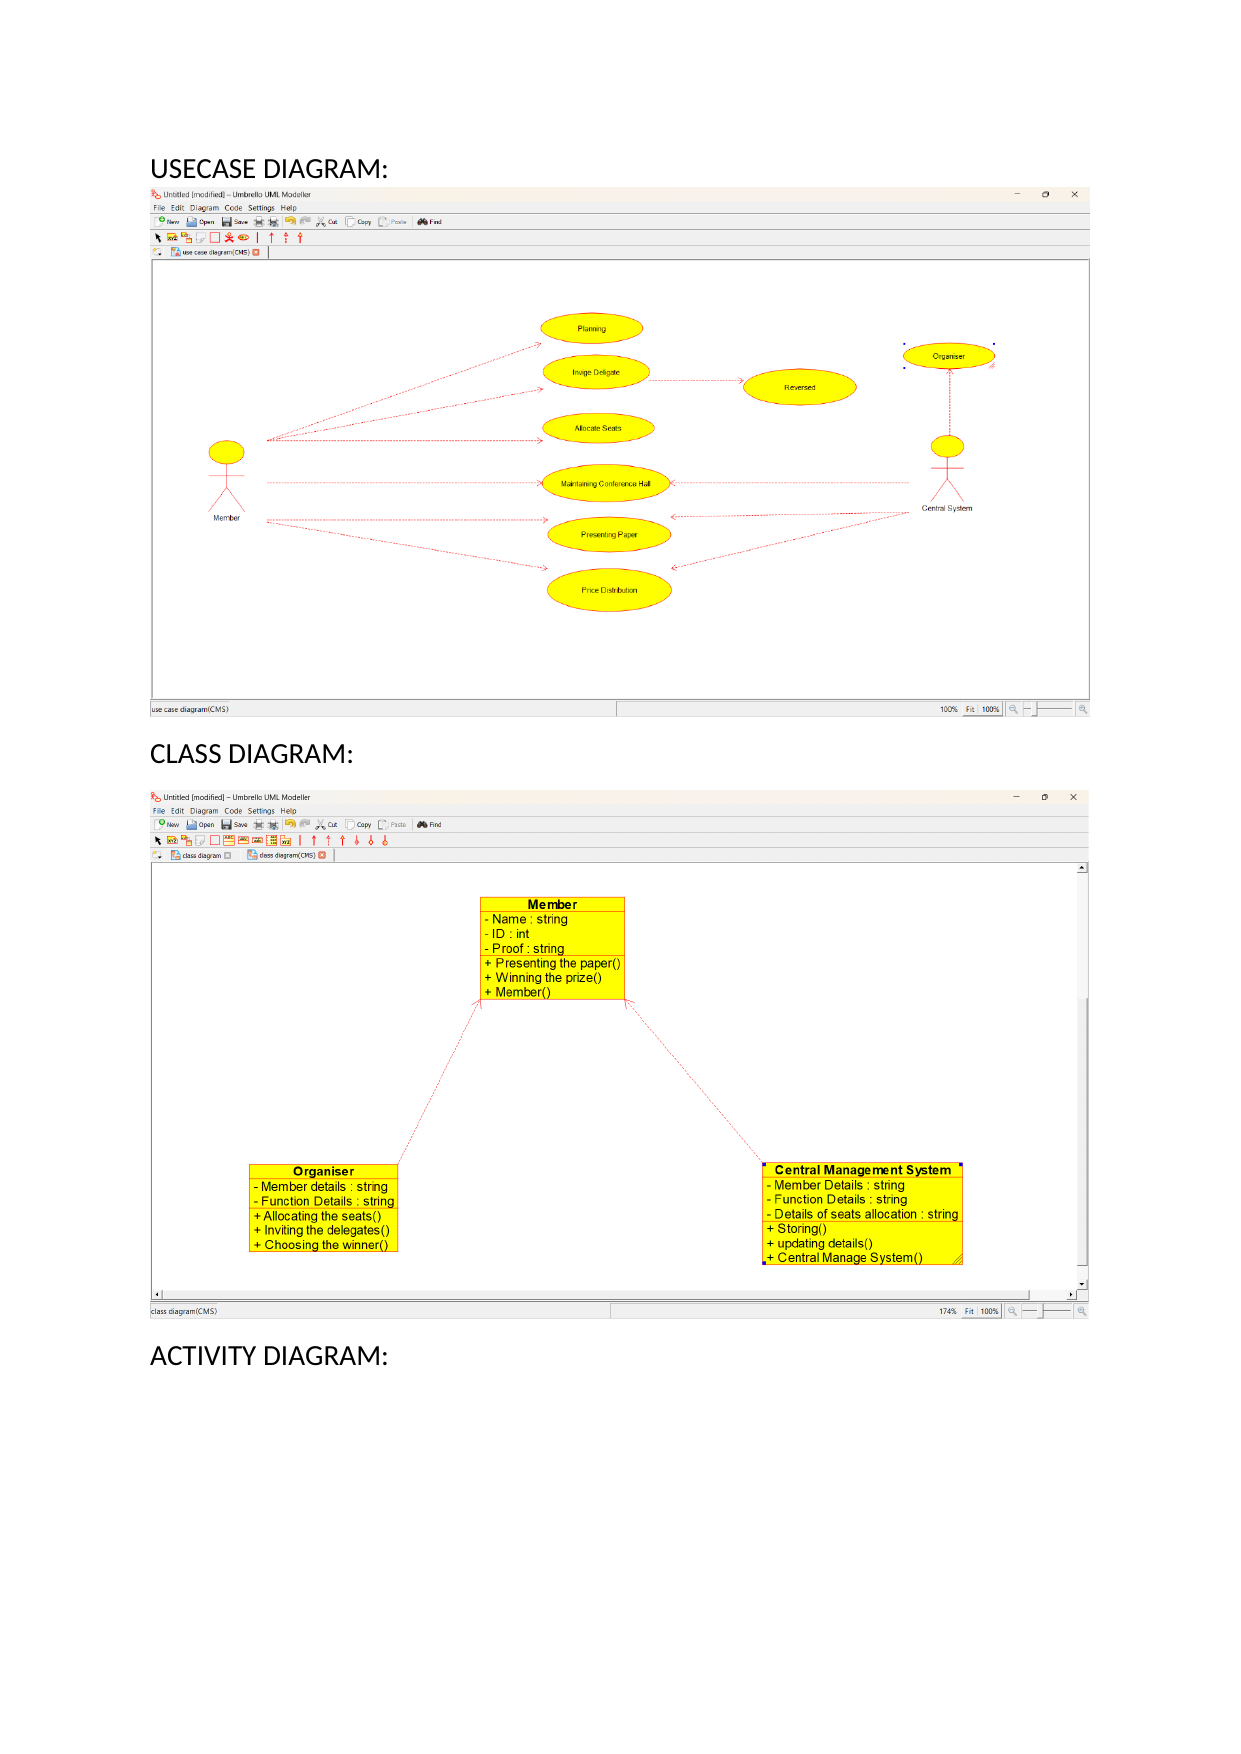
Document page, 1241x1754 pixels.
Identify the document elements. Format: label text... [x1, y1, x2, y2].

text ACTIVITY DIAGRAM: [150, 1337, 1090, 1373]
picture [150, 187, 1090, 717]
text CLASS DIAGRAM: [150, 735, 1090, 771]
text USECASE DIAGRAM: [150, 150, 1090, 187]
picture [150, 790, 1089, 1319]
